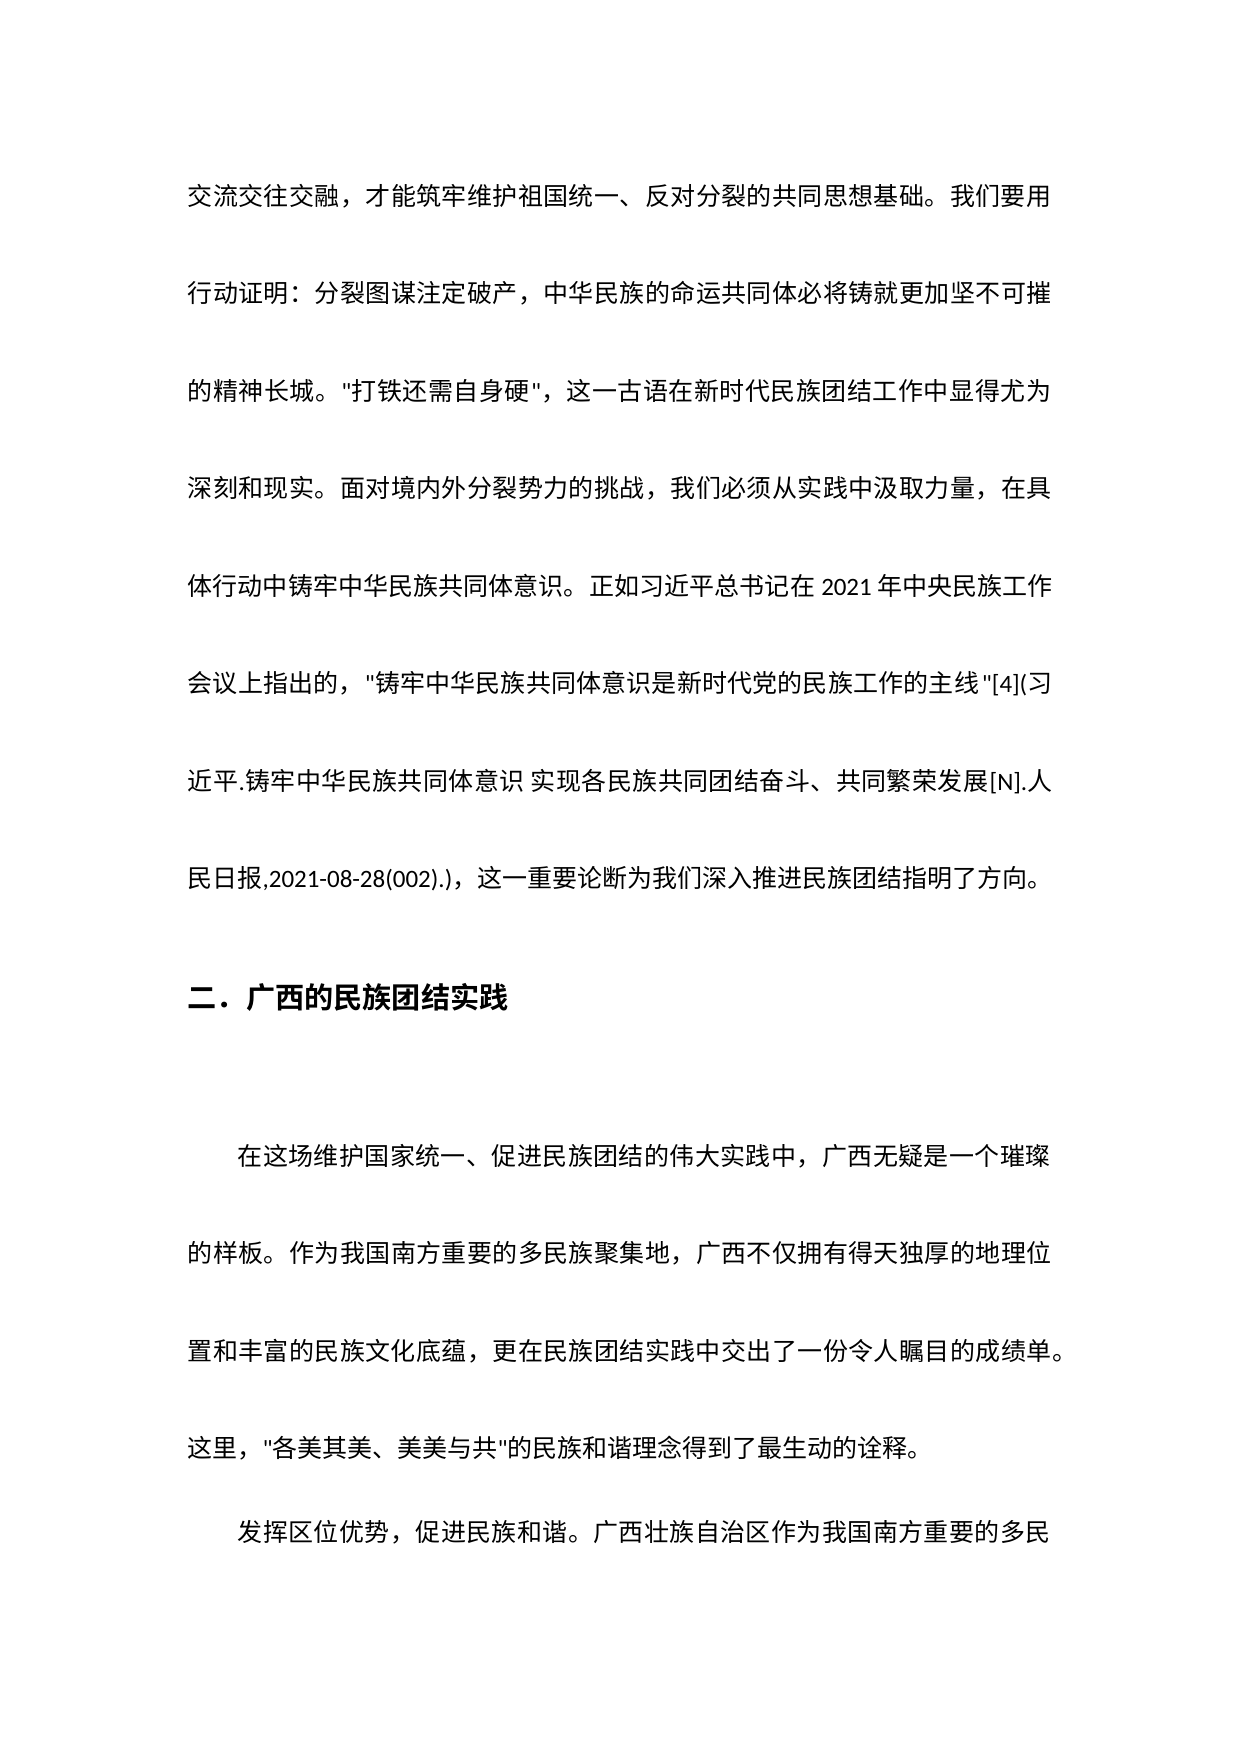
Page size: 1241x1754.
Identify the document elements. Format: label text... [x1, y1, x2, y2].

subtitle 二．广西的民族团结实践 [187, 963, 1053, 1028]
text 在这场维护国家统一、促进民族团结的伟大实践中，广西无疑是一个璀璨的样板。作为我国南方重要的多民族聚集地，广西不仅拥有得天独厚的地理位置和丰富的民族文化底蕴，更在民族团结实践中交出了一份令人瞩目的成绩单。这里，"各美其美、美美与共"的民族和谐理念得到了最生动的诠释。 [187, 1122, 1053, 1479]
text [187, 1498, 1053, 1563]
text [187, 162, 1053, 909]
